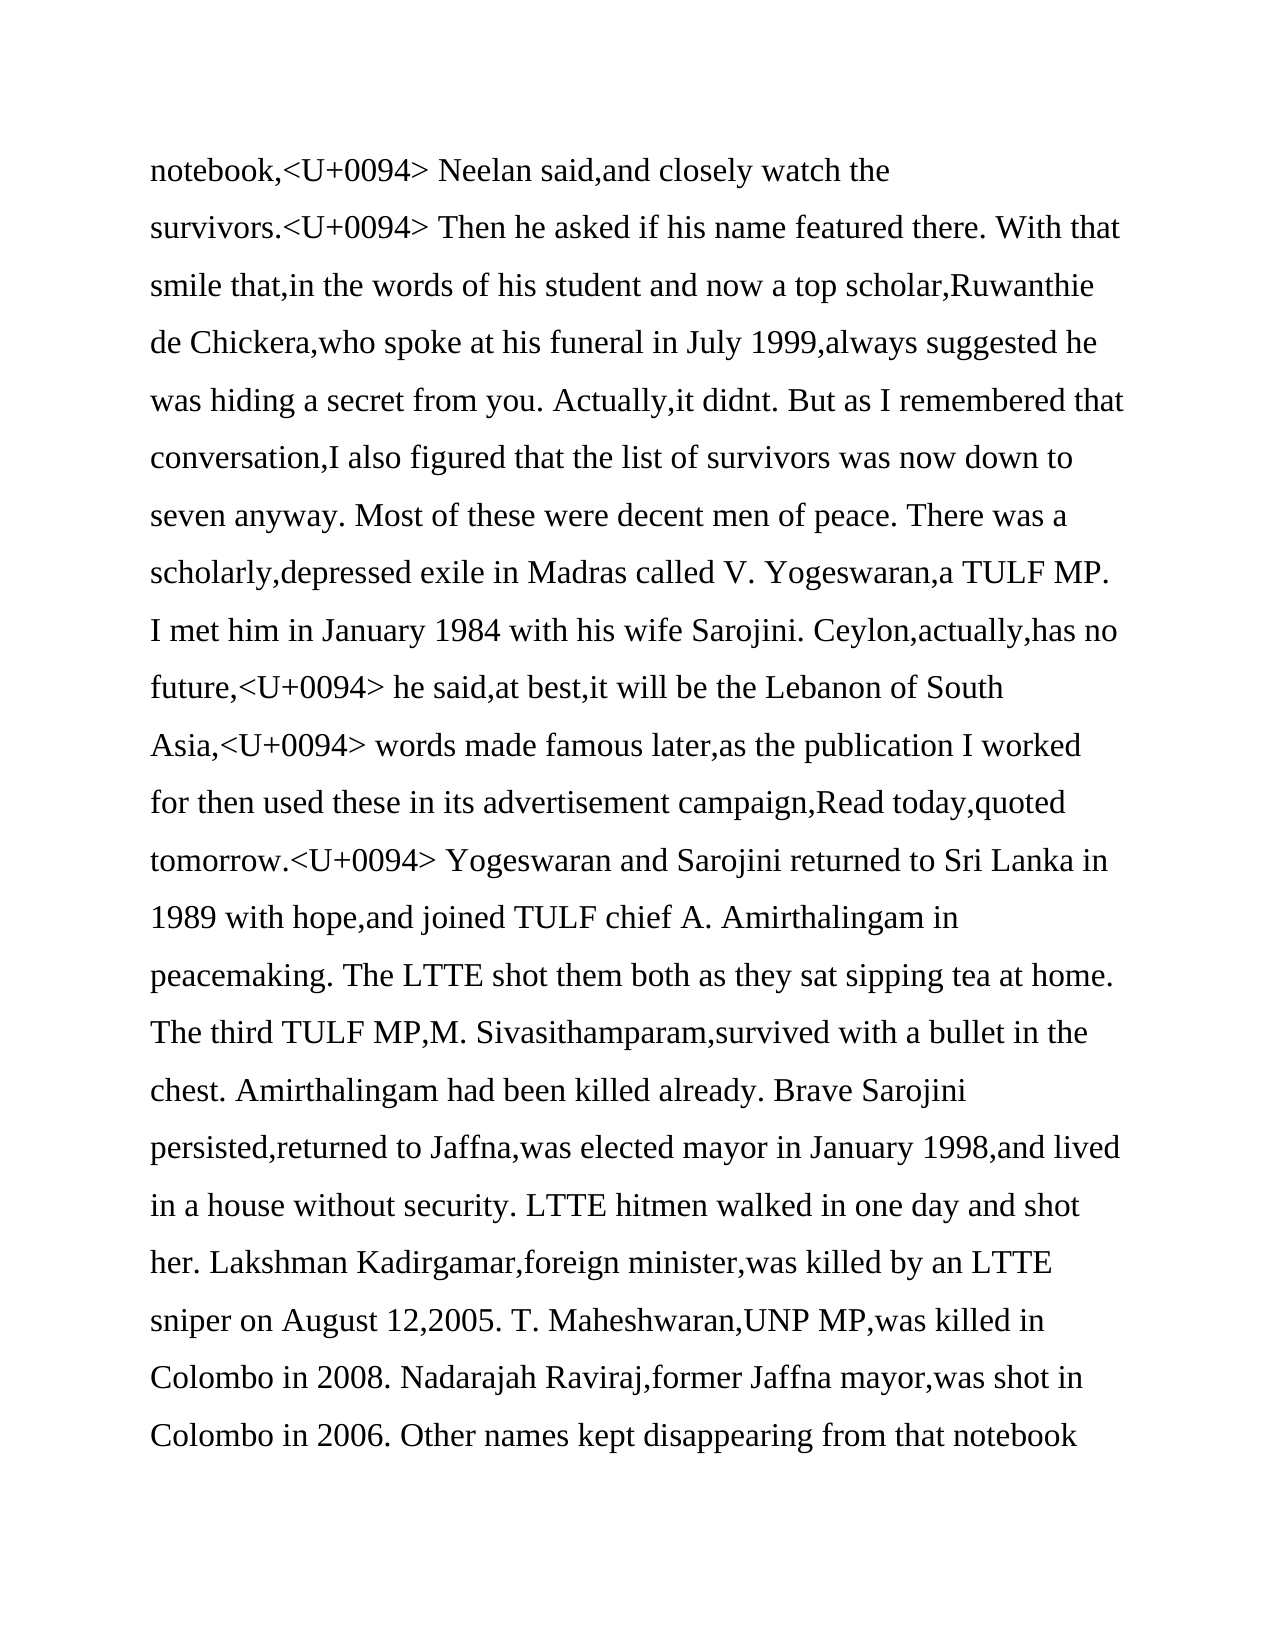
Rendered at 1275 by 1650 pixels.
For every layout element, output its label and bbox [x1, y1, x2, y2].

text [150, 150, 1125, 1453]
